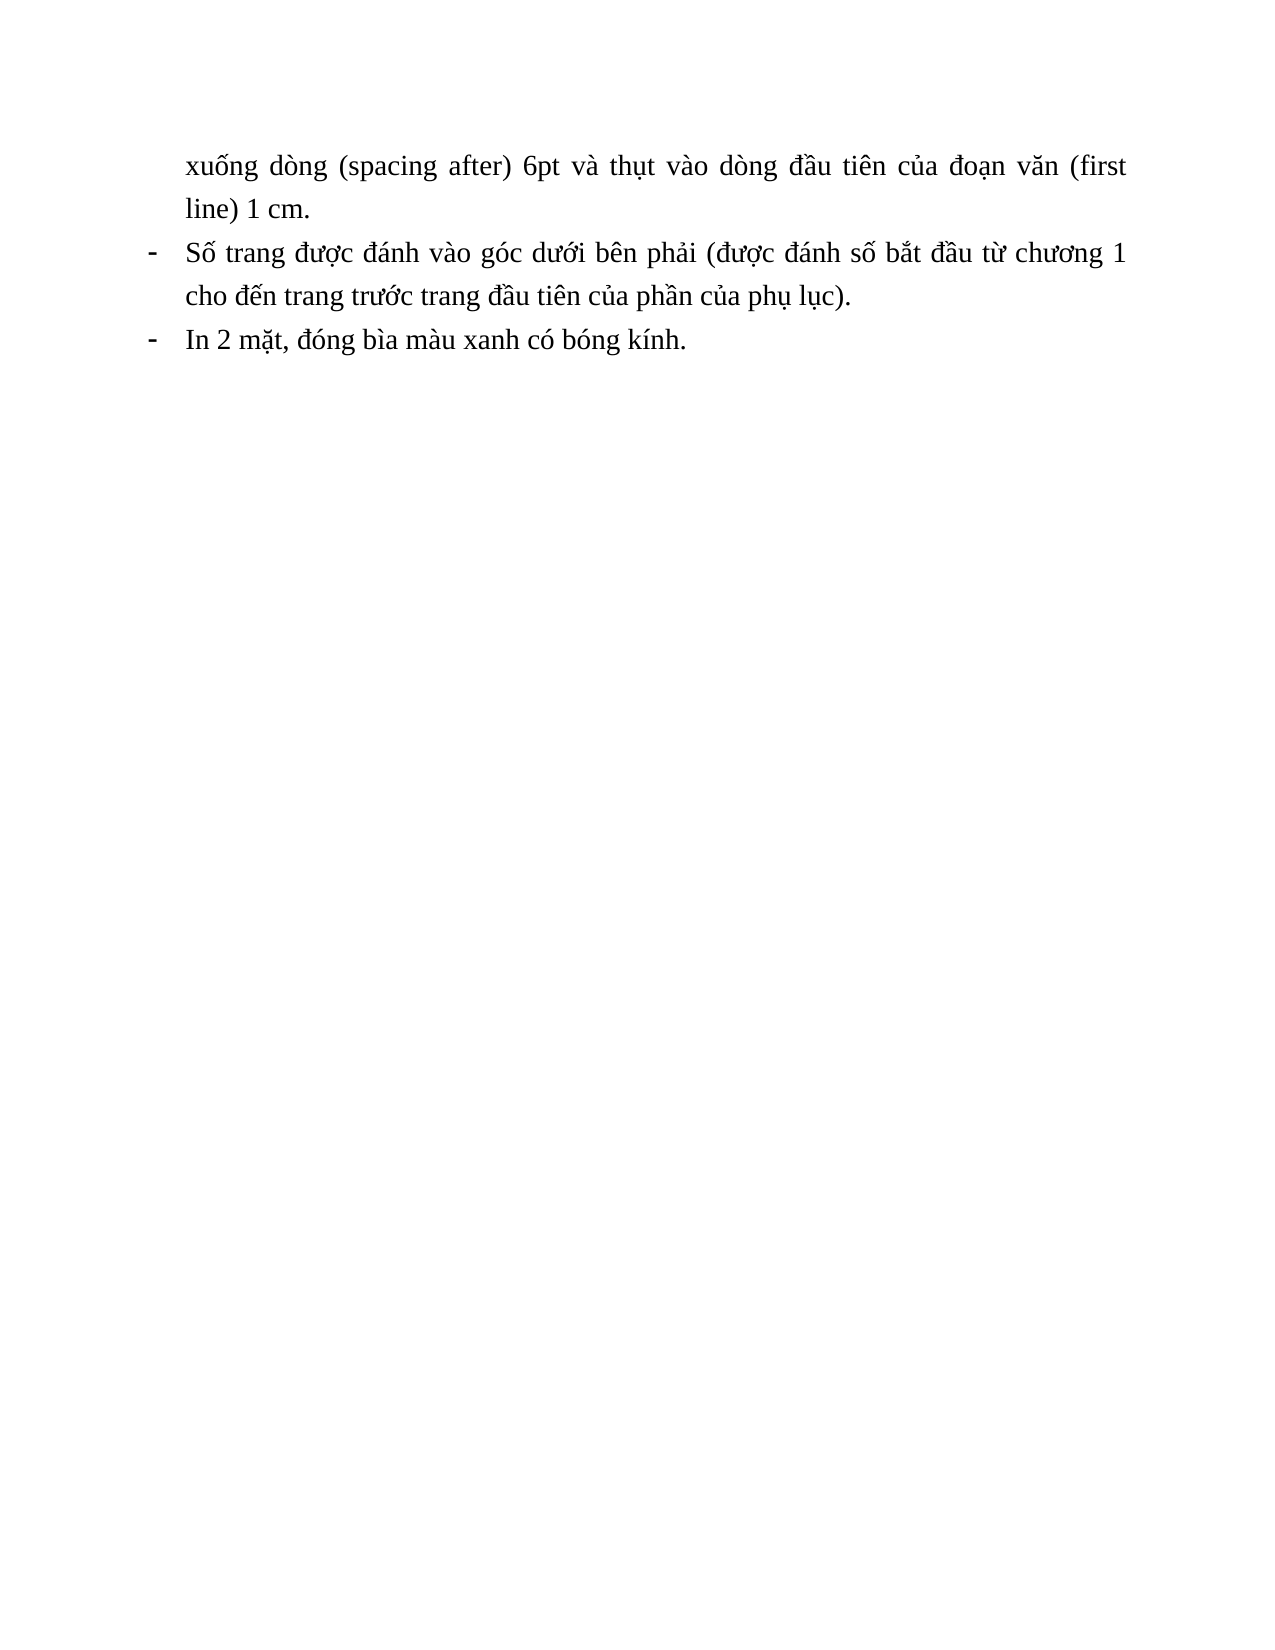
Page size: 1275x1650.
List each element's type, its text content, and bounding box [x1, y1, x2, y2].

list In 2 mặt, đóng bìa màu xanh có bóng kính. [148, 322, 1127, 356]
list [148, 148, 1127, 225]
list Số trang được đánh vào góc dưới bên phải (được đánh số bắt đầu từ chương 1 cho đến trang trước trang đầu tiên của phần của phụ lục). [148, 235, 1127, 312]
